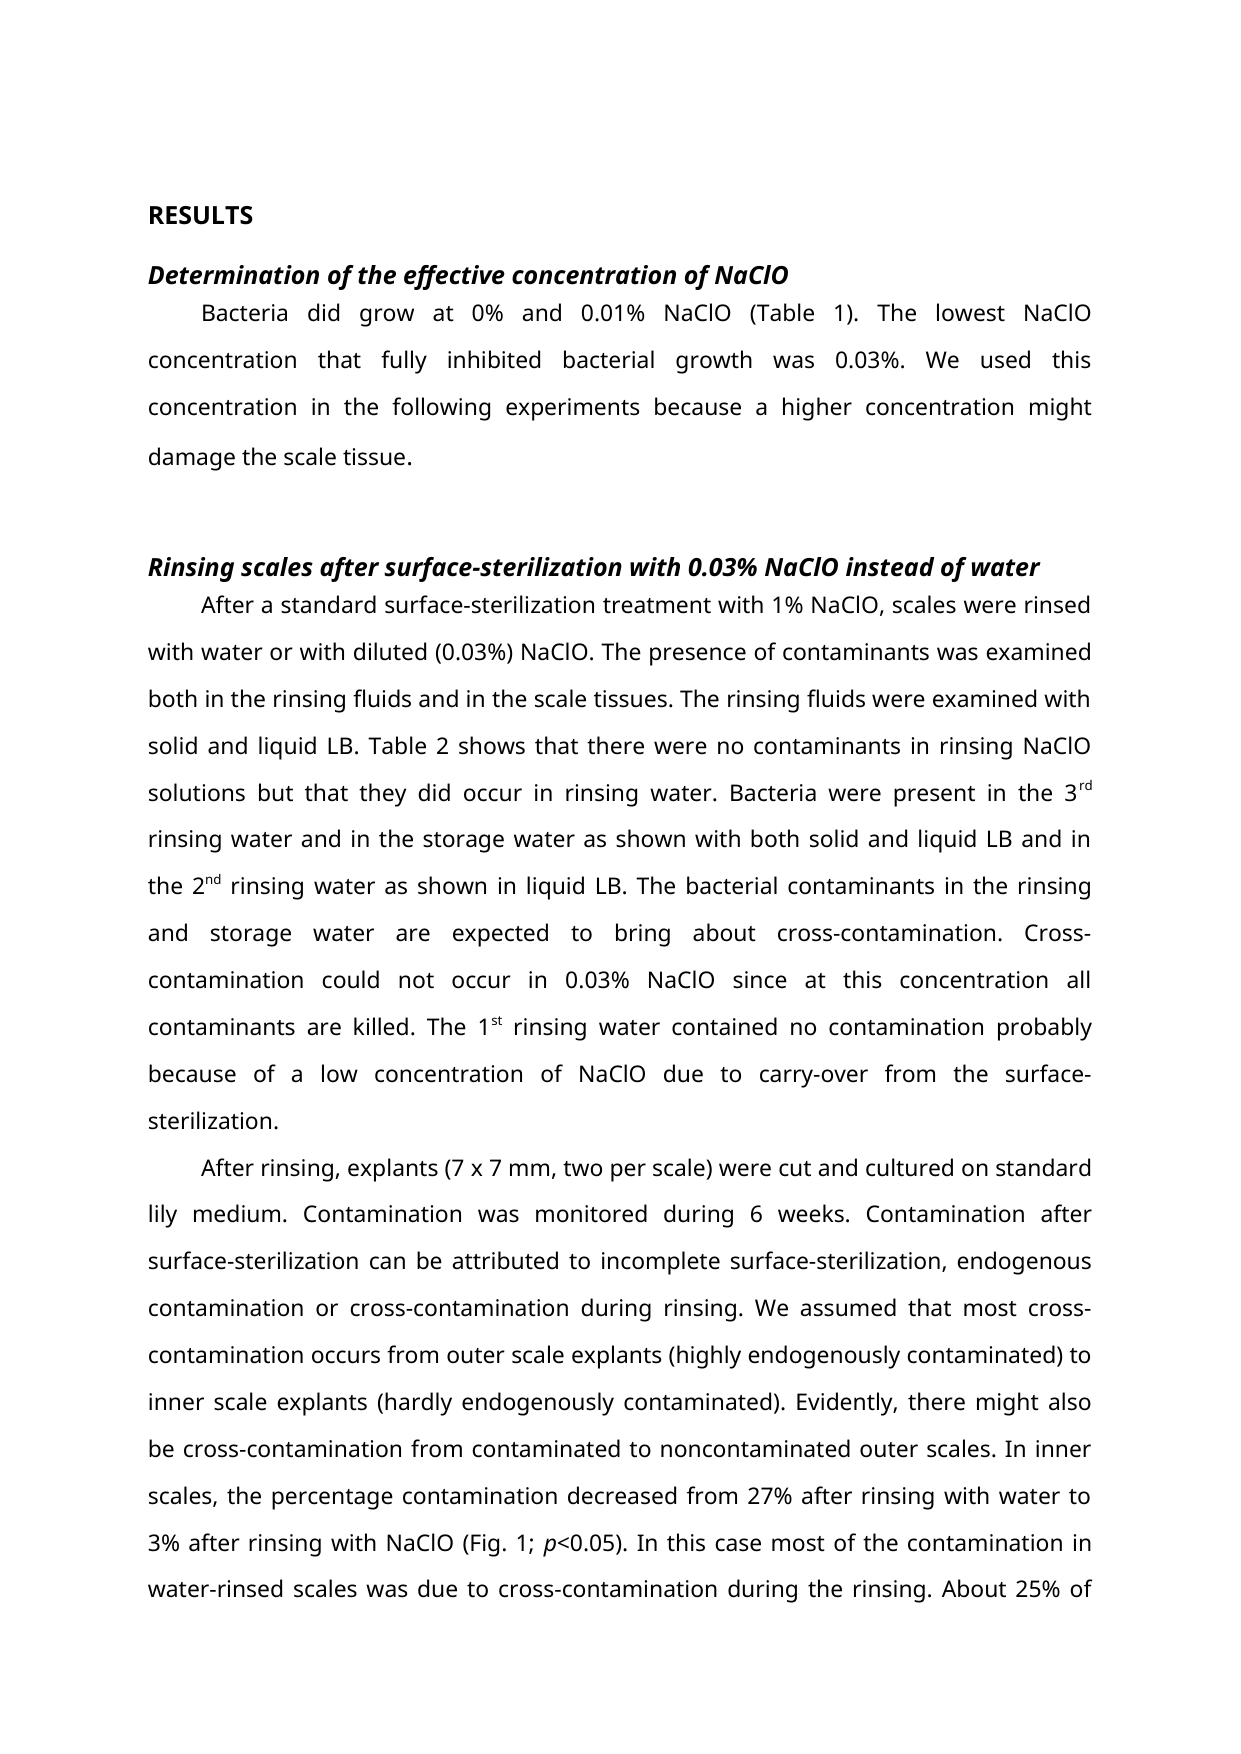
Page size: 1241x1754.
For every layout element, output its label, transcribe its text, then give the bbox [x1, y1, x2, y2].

subtitle Determination of the effective concentration of NaClO [148, 258, 1093, 292]
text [148, 1151, 1093, 1604]
text After a standard surface-sterilization treatment with 1% NaClO, scales were rinsed with water or with diluted (0.03%) NaClO. The presence of contaminants was examined both in the rinsing fluids and in the scale tissues. The rinsing fluids were examined with solid and liquid LB. Table 2 shows that there were no contaminants in rinsing NaClO solutions but that they did occur in rinsing water. Bacteria were present in the 3rd rinsing water and in the storage water as shown with both solid and liquid LB and in the 2nd rinsing water as shown in liquid LB. The bacterial contaminants in the rinsing and storage water are expected to bring about cross-contamination. Cross-contamination could not occur in 0.03% NaClO since at this concentration all contaminants are killed. The 1st rinsing water contained no contamination probably because of a low concentration of NaClO due to carry-over from the surface-sterilization. [148, 589, 1093, 1136]
subtitle Rinsing scales after surface-sterilization with 0.03% NaClO instead of water [148, 550, 1093, 584]
subtitle Results [148, 198, 1093, 232]
text Bacteria did grow at 0% and 0.01% NaClO (Table 1). The lowest NaClO concentration that fully inhibited bacterial growth was 0.03%. We used this concentration in the following experiments because a higher concentration might damage the scale tissue. [148, 297, 1093, 473]
